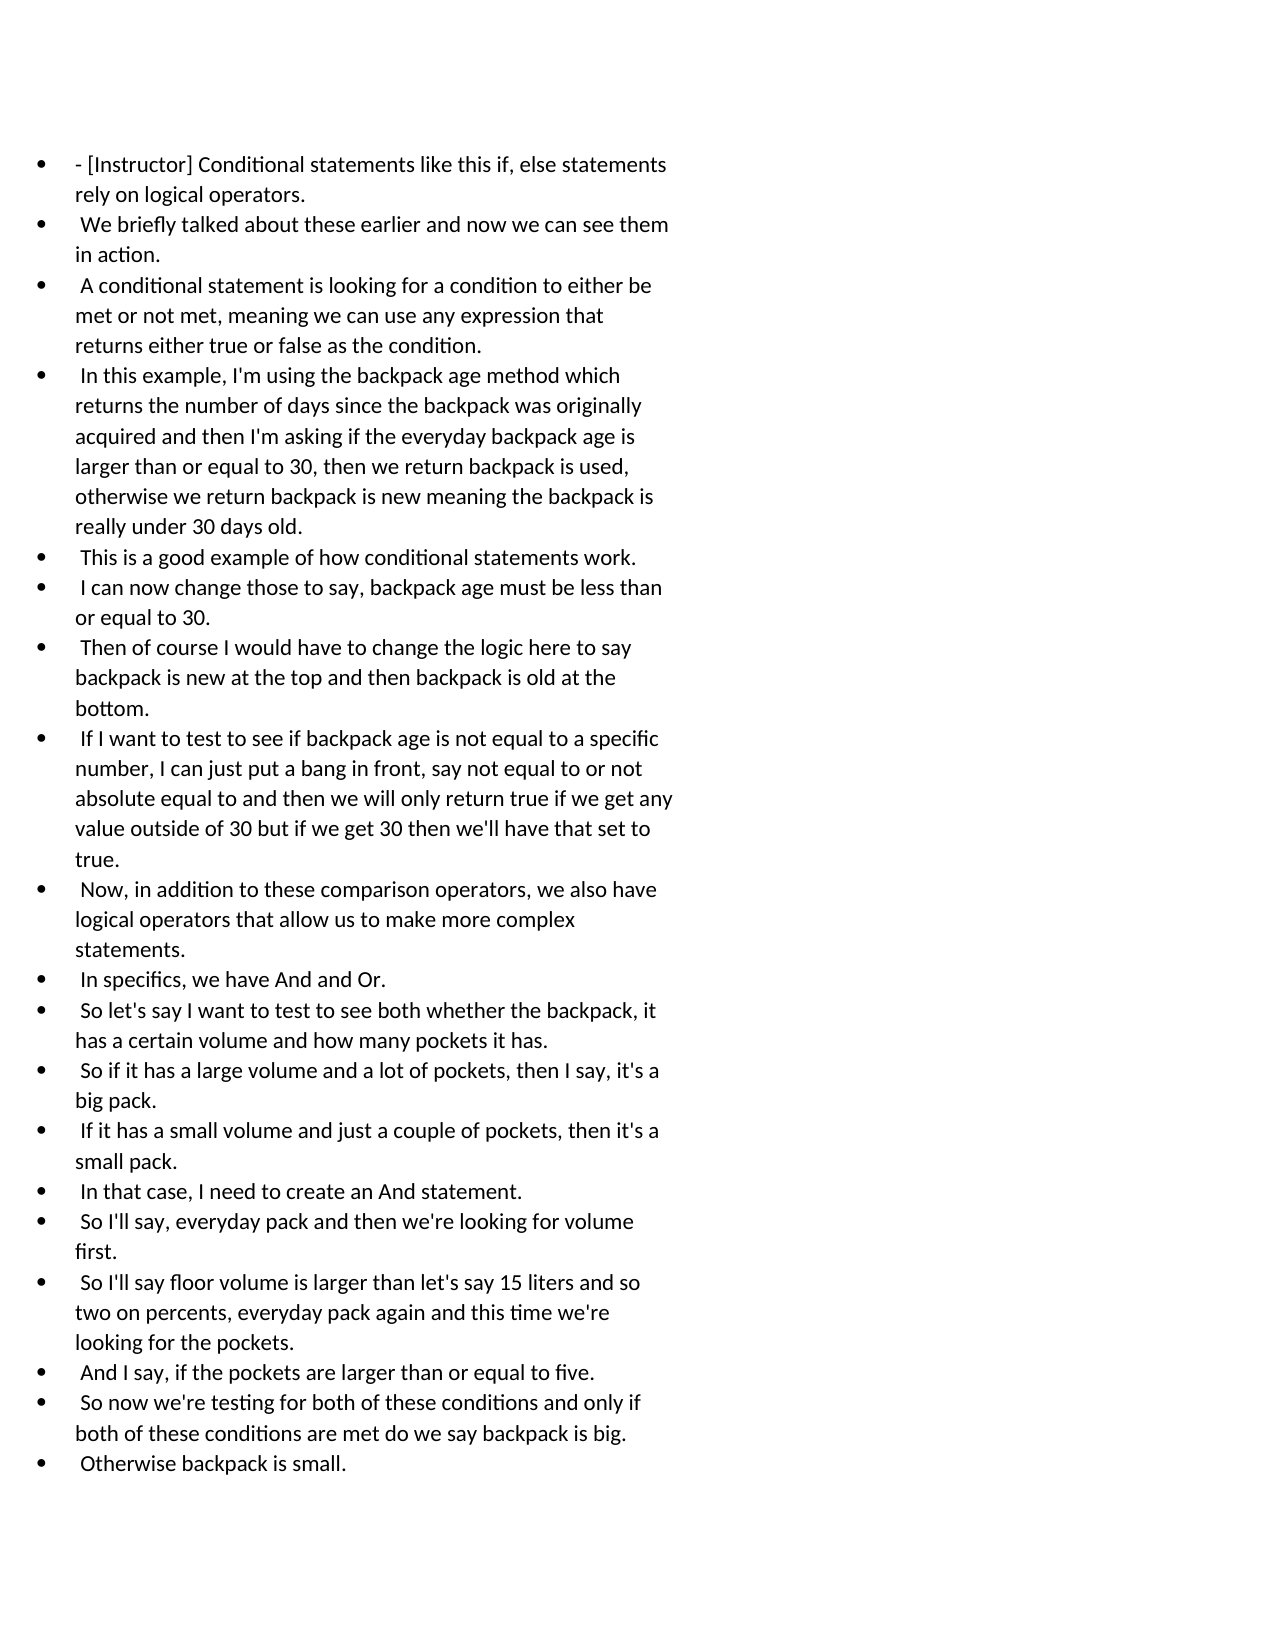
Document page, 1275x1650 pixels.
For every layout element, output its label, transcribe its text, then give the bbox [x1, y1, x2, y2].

list Then of course I would have to change the logic here to say backpack is new at the top and then backpack is old at the bottom. [37, 633, 675, 722]
list So I'll say, everyday pack and then we're looking for volume first. [37, 1207, 675, 1266]
list Otherwise backpack is small. [37, 1449, 675, 1477]
list So I'll say floor volume is larger than let's say 15 liters and so two on percents, everyday pack again and this time we're looking for the pockets. [37, 1268, 675, 1356]
list In this example, I'm using the backpack age method which returns the number of days since the backpack was originally acquired and then I'm asking if the everyday backpack age is larger than or equal to 30, then we return backpack is used, otherwise we return backpack is new meaning the backpack is really under 30 days old. [37, 361, 675, 541]
list This is a good example of how conditional statements work. [37, 543, 675, 571]
list A conditional statement is looking for a condition to either be met or not met, meaning we can use any expression that returns either true or false as the condition. [37, 271, 675, 359]
list If I want to test to see if backpack age is not equal to a specific number, I can just put a bang in front, say not equal to or not absolute equal to and then we will only return true if we get any value outside of 30 but if we get 30 then we'll have that set to true. [37, 724, 675, 873]
list So now we're testing for both of these conditions and only if both of these conditions are met do we say backpack is big. [37, 1388, 675, 1447]
list And I say, if the pockets are larger than or equal to five. [37, 1358, 675, 1386]
list In specifics, we have And and Or. [37, 966, 675, 994]
list I can now change those to say, backpack age must be less than or equal to 30. [37, 573, 675, 631]
list - [Instructor] Conditional statements like this if, else statements rely on logical operators. [37, 150, 675, 208]
list Now, in addition to these comparison operators, we also have logical operators that allow us to make more complex statements. [37, 875, 675, 963]
list So let's say I want to test to see both whether the backpack, it has a certain volume and how many pockets it has. [37, 996, 675, 1054]
list In that case, I need to create an And statement. [37, 1177, 675, 1205]
list So if it has a large volume and a lot of pockets, then I say, it's a big pack. [37, 1056, 675, 1114]
list We briefly talked about these earlier and now we can see them in action. [37, 210, 675, 269]
list If it has a small volume and just a couple of pockets, then it's a small pack. [37, 1117, 675, 1175]
